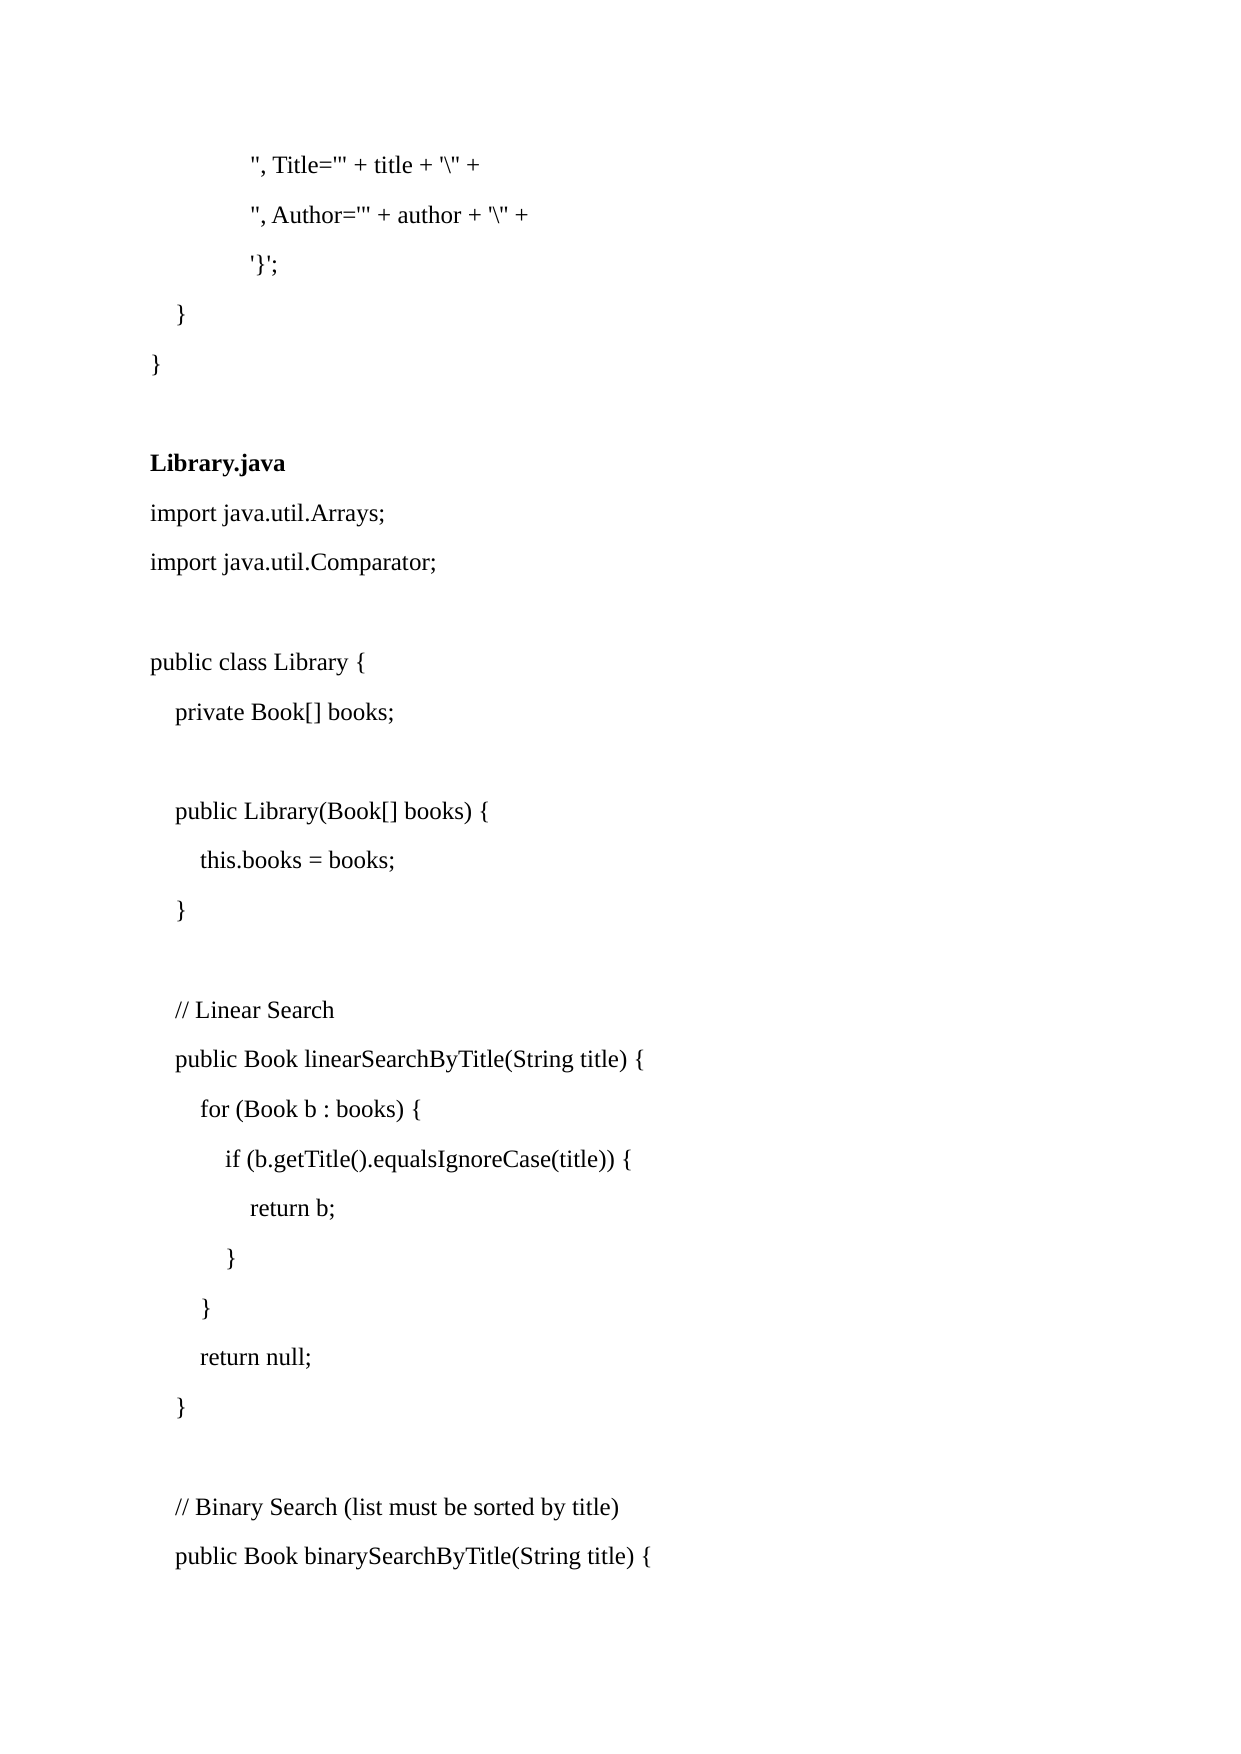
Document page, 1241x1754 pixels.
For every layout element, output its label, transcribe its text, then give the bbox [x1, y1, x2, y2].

text public Library(Book[] books) { [150, 796, 1090, 825]
text return null; [150, 1342, 1090, 1371]
text ", Title='" + title + '\'' + [150, 150, 1090, 179]
text public class Library { [150, 647, 1090, 676]
text public Book linearSearchByTitle(String title) { [150, 1044, 1090, 1073]
text // Linear Search [150, 995, 1090, 1023]
text // Binary Search (list must be sorted by title) [150, 1492, 1090, 1520]
text import java.util.Arrays; [150, 498, 1090, 527]
text ", Author='" + author + '\'' + [150, 200, 1090, 228]
text if (b.getTitle().equalsIgnoreCase(title)) { [150, 1144, 1090, 1172]
text } [150, 1243, 1090, 1272]
text } [150, 349, 1090, 377]
text private Book[] books; [150, 697, 1090, 725]
text for (Book b : books) { [150, 1094, 1090, 1123]
text public Book binarySearchByTitle(String title) { [150, 1541, 1090, 1570]
text } [150, 1293, 1090, 1322]
text } [150, 895, 1090, 924]
text this.books = books; [150, 846, 1090, 874]
text '}'; [150, 249, 1090, 278]
text return b; [150, 1193, 1090, 1222]
text } [150, 299, 1090, 328]
text } [150, 1392, 1090, 1421]
text Library.java [150, 448, 1090, 477]
text import java.util.Comparator; [150, 547, 1090, 576]
